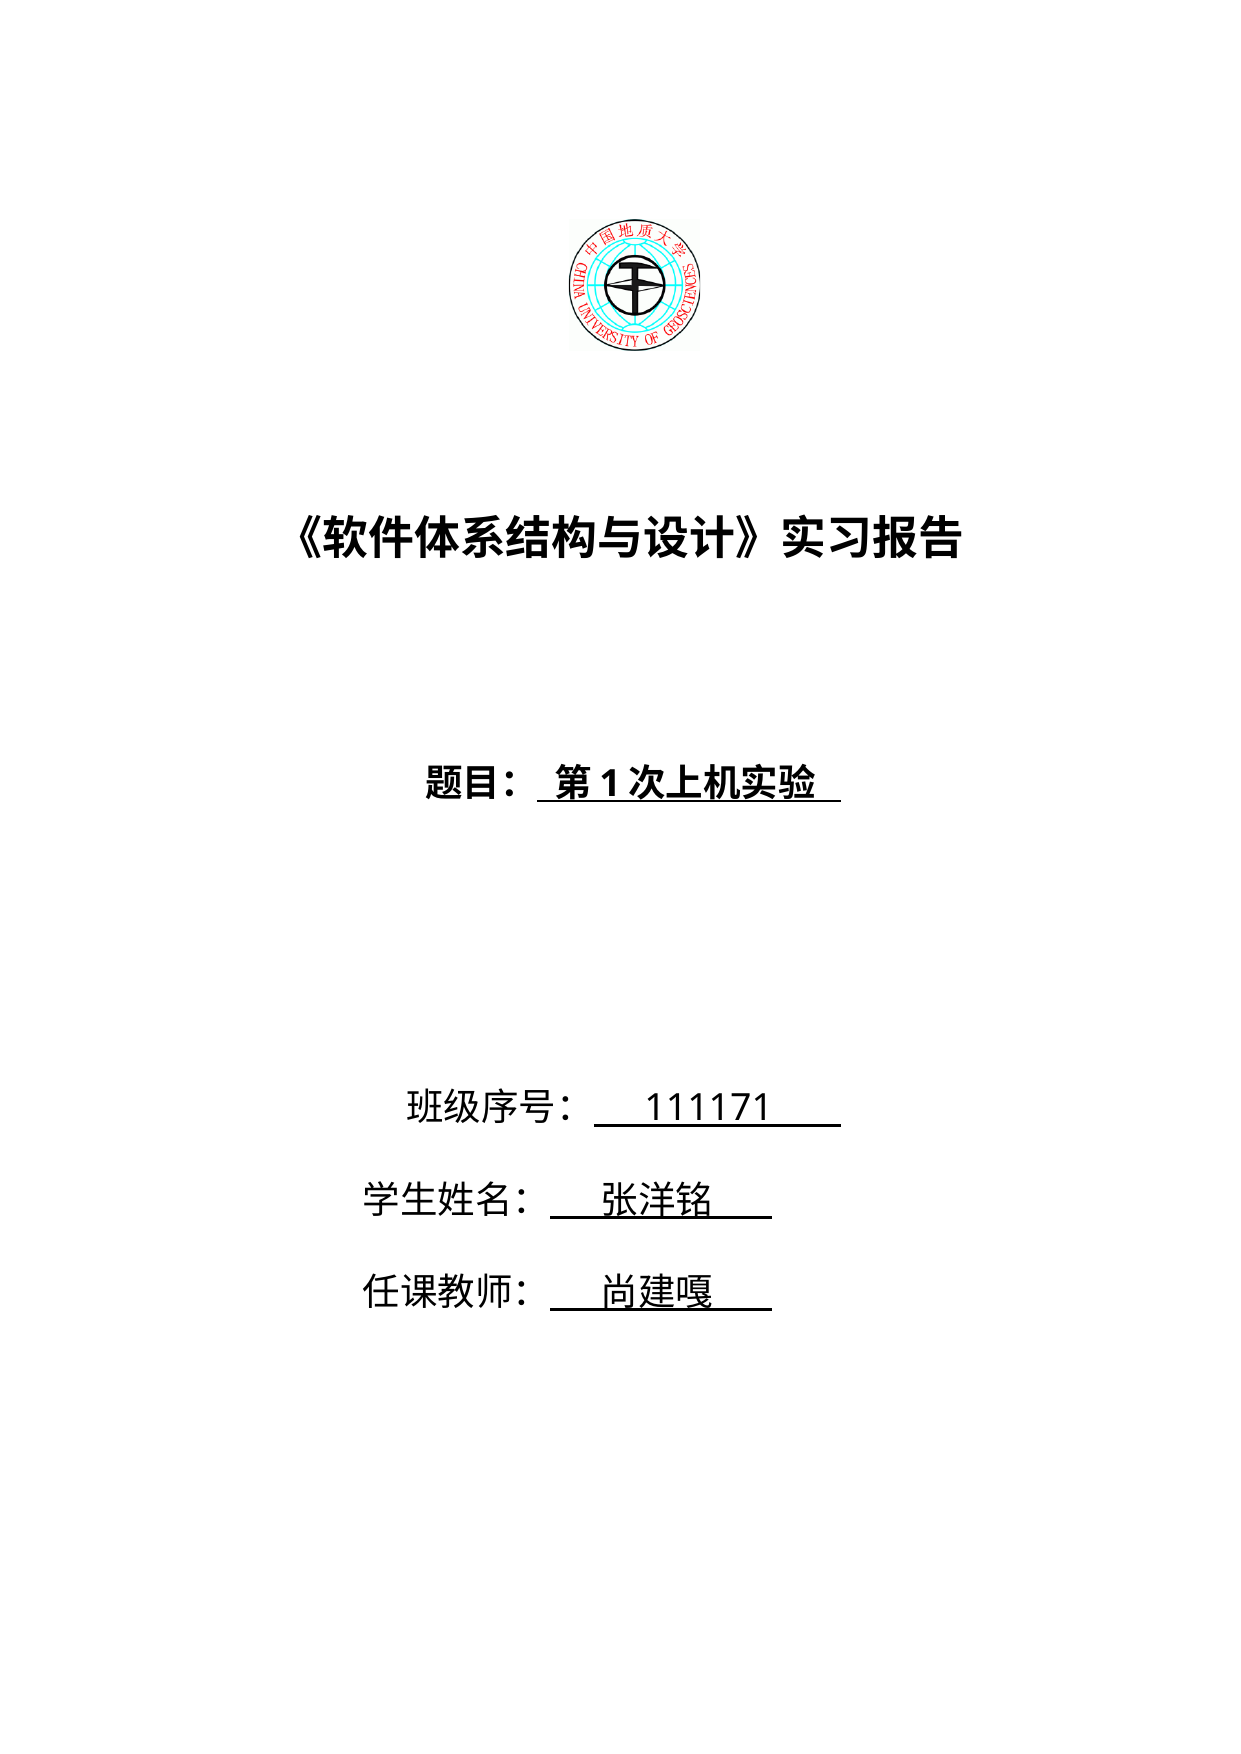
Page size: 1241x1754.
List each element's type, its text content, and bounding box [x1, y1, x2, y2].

text 《软件体系结构与设计》实习报告 [187, 486, 1053, 583]
text 任课教师： 尚建嘎 [187, 1256, 1053, 1321]
text 题目： 第1次上机实验 [187, 748, 1053, 813]
picture [568, 219, 700, 351]
text 学生姓名： 张洋铭 [187, 1164, 1053, 1229]
text 班级序号： 111171 [406, 1072, 1053, 1137]
